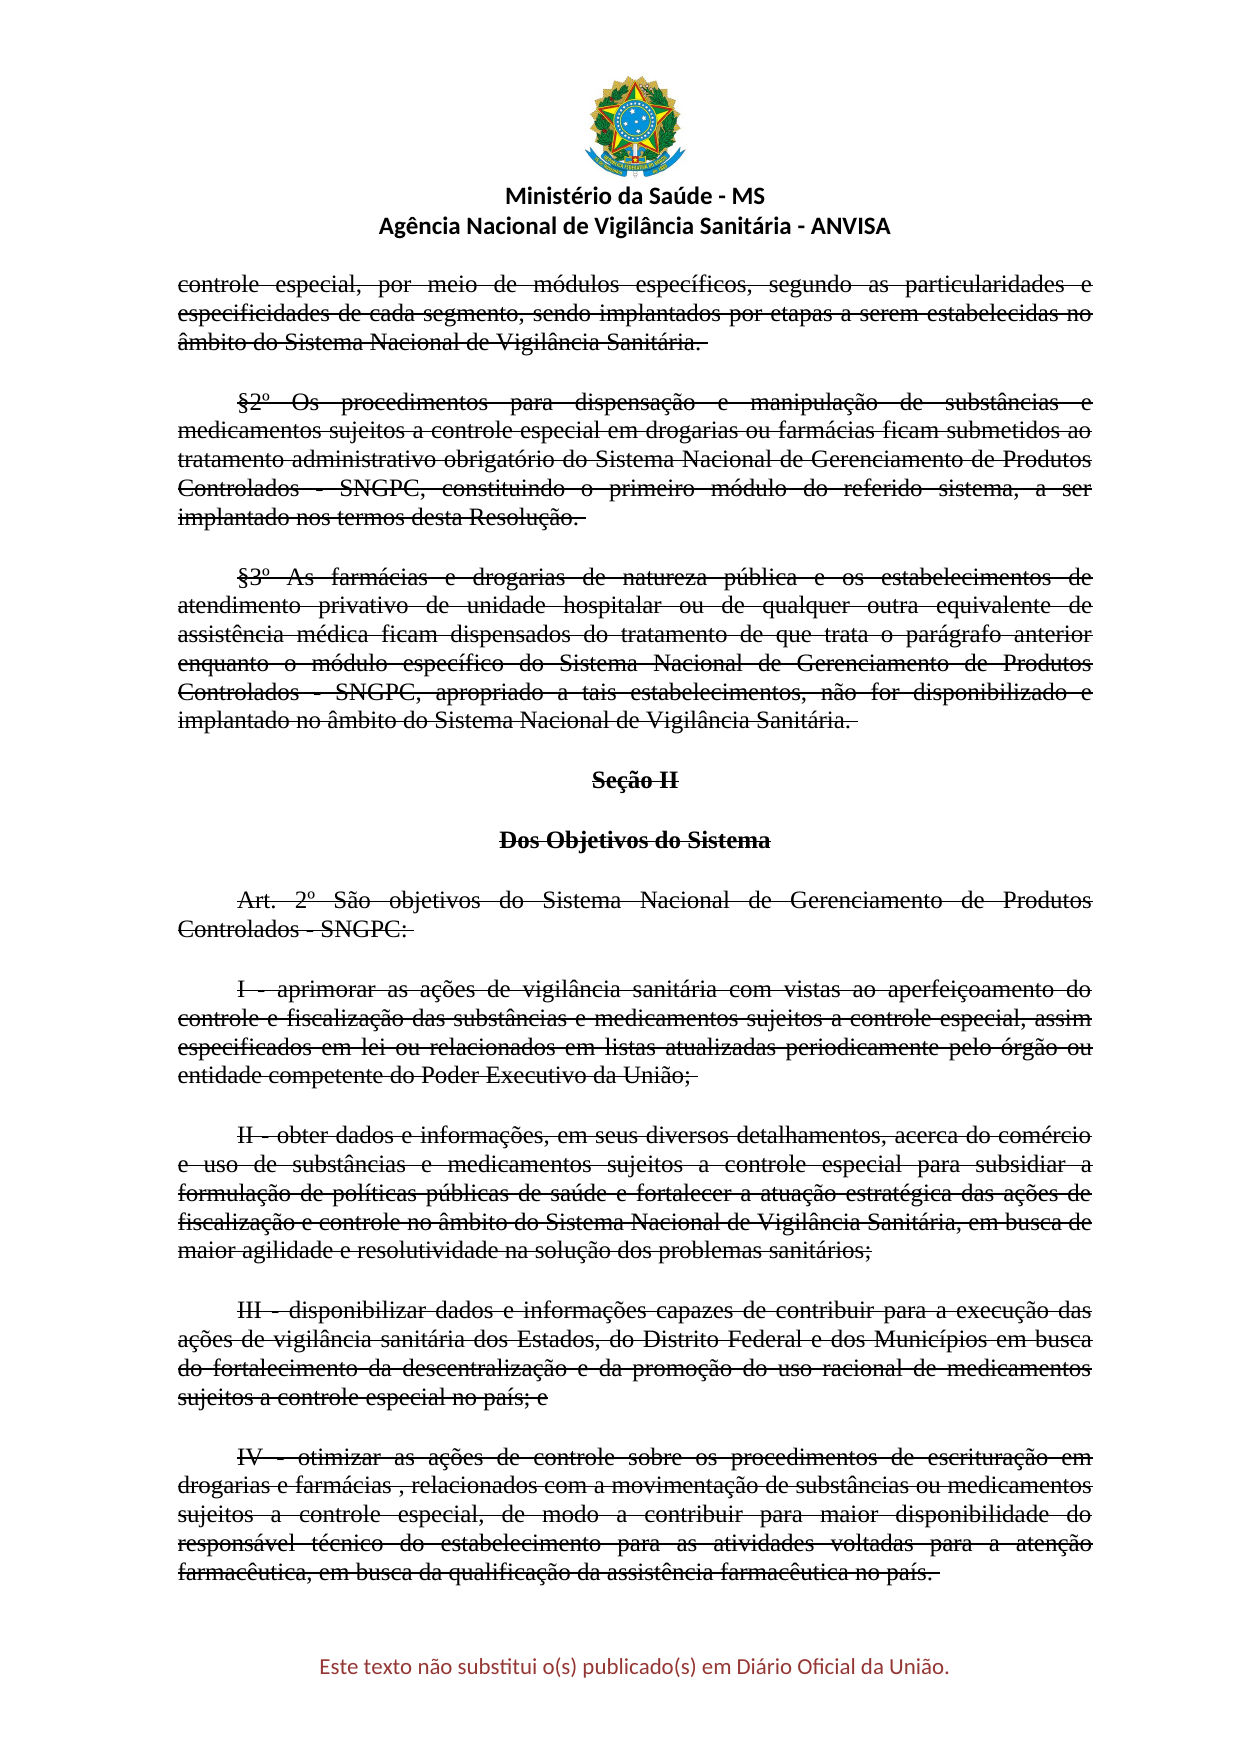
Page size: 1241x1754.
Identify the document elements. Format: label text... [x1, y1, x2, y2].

text Art. 2º São objetivos do Sistema Nacional de Gerenciamento de Produtos Controlados - SNGPC: [177, 885, 1093, 943]
text IV - otimizar as ações de controle sobre os procedimentos de escrituração em drogarias e farmácias , relacionados com a movimentação de substâncias ou medicamentos sujeitos a controle especial, de modo a contribuir para maior disponibilidade do responsável técnico do estabelecimento para as atividades voltadas para a atenção farmacêutica, em busca da qualificação da assistência farmacêutica no país. [177, 1442, 1093, 1486]
text §2º Os procedimentos para dispensação e manipulação de substâncias e medicamentos sujeitos a controle especial em drogarias ou farmácias ficam submetidos ao tratamento administrativo obrigatório do Sistema Nacional de Gerenciamento de Produtos Controlados - SNGPC, constituindo o primeiro módulo do referido sistema, a ser implantado nos termos desta Resolução. [177, 387, 1093, 530]
text III - disponibilizar dados e informações capazes de contribuir para a execução das ações de vigilância sanitária dos Estados, do Distrito Federal e dos Municípios em busca do fortalecimento da descentralização e da promoção do uso racional de medicamentos sujeitos a controle especial no país; e [177, 1341, 1093, 1410]
picture [581, 73, 689, 180]
text II - obter dados e informações, em seus diversos detalhamentos, acerca do comércio e uso de substâncias e medicamentos sujeitos a controle especial para subsidiar a formulação de políticas públicas de saúde e fortalecer a atuação estratégica das ações de fiscalização e controle no âmbito do Sistema Nacional de Vigilância Sanitária, em busca de maior agilidade e resolutividade na solução dos problemas sanitários; [177, 1166, 1093, 1264]
text Seção II [177, 765, 1093, 794]
text III - disponibilizar dados e informações capazes de contribuir para a execução das ações de vigilância sanitária dos Estados, do Distrito Federal e dos Municípios em busca do fortalecimento da descentralização e da promoção do uso racional de medicamentos sujeitos a controle especial no país; e [177, 1295, 1093, 1340]
text §3º As farmácias e drogarias de natureza pública e os estabelecimentos de atendimento privativo de unidade hospitalar ou de qualquer outra equivalente de assistência médica ficam dispensados do tratamento de que trata o parágrafo anterior enquanto o módulo específico do Sistema Nacional de Gerenciamento de Produtos Controlados - SNGPC, apropriado a tais estabelecimentos, não for disponibilizado e implantado no âmbito do Sistema Nacional de Vigilância Sanitária. [177, 693, 1093, 734]
text II - obter dados e informações, em seus diversos detalhamentos, acerca do comércio e uso de substâncias e medicamentos sujeitos a controle especial para subsidiar a formulação de políticas públicas de saúde e fortalecer a atuação estratégica das ações de fiscalização e controle no âmbito do Sistema Nacional de Vigilância Sanitária, em busca de maior agilidade e resolutividade na solução dos problemas sanitários; [177, 1120, 1093, 1165]
text Dos Objetivos do Sistema [177, 825, 1093, 854]
text IV - otimizar as ações de controle sobre os procedimentos de escrituração em drogarias e farmácias , relacionados com a movimentação de substâncias ou medicamentos sujeitos a controle especial, de modo a contribuir para maior disponibilidade do responsável técnico do estabelecimento para as atividades voltadas para a atenção farmacêutica, em busca da qualificação da assistência farmacêutica no país. [177, 1487, 1093, 1543]
text I - aprimorar as ações de vigilância sanitária com vistas ao aperfeiçoamento do controle e fiscalização das substâncias e medicamentos sujeitos a controle especial, assim especificados em lei ou relacionados em listas atualizadas periodicamente pelo órgão ou entidade competente do Poder Executivo da União; [177, 974, 1093, 1047]
text I - aprimorar as ações de vigilância sanitária com vistas ao aperfeiçoamento do controle e fiscalização das substâncias e medicamentos sujeitos a controle especial, assim especificados em lei ou relacionados em listas atualizadas periodicamente pelo órgão ou entidade competente do Poder Executivo da União; [177, 1048, 1093, 1089]
text IV - otimizar as ações de controle sobre os procedimentos de escrituração em drogarias e farmácias , relacionados com a movimentação de substâncias ou medicamentos sujeitos a controle especial, de modo a contribuir para maior disponibilidade do responsável técnico do estabelecimento para as atividades voltadas para a atenção farmacêutica, em busca da qualificação da assistência farmacêutica no país. [177, 1545, 1093, 1585]
text §3º As farmácias e drogarias de natureza pública e os estabelecimentos de atendimento privativo de unidade hospitalar ou de qualquer outra equivalente de assistência médica ficam dispensados do tratamento de que trata o parágrafo anterior enquanto o módulo específico do Sistema Nacional de Gerenciamento de Produtos Controlados - SNGPC, apropriado a tais estabelecimentos, não for disponibilizado e implantado no âmbito do Sistema Nacional de Vigilância Sanitária. [177, 562, 1093, 606]
